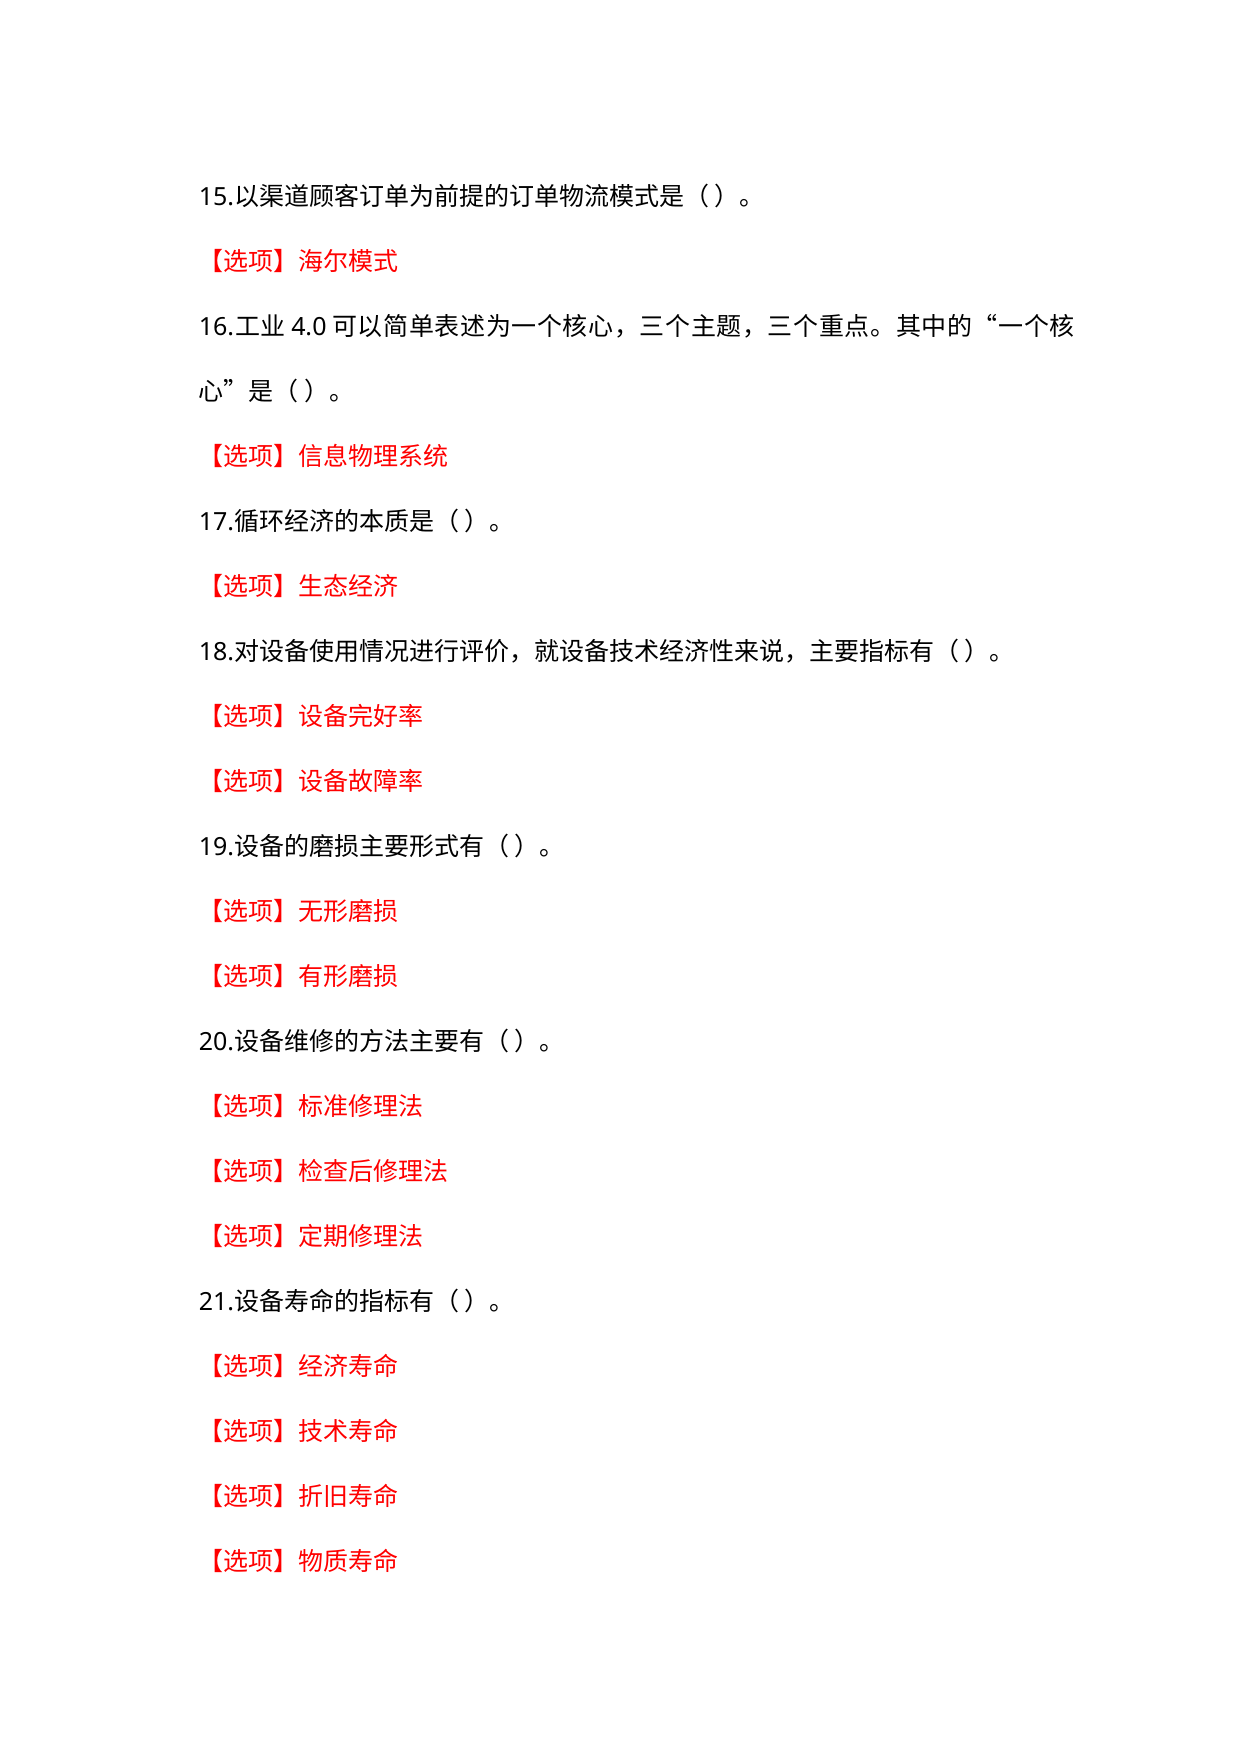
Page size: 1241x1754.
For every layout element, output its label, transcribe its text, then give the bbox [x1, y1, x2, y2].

table_cell 16.工业4.0可以简单表述为一个核心，三个主题，三个重点。其中的“一个核心”是（ ）。 [188, 292, 1087, 422]
table_cell 【选项】物质寿命 [188, 1527, 1087, 1592]
table_cell 【选项】折旧寿命 [188, 1462, 1087, 1527]
table_cell 20.设备维修的方法主要有（ ）。 [188, 1007, 1087, 1072]
table_cell 【选项】信息物理系统 [188, 422, 1087, 487]
table_cell 【选项】无形磨损 [188, 877, 1087, 942]
table_cell 21.设备寿命的指标有（ ）。 [188, 1267, 1087, 1332]
table_cell 【选项】设备故障率 [188, 747, 1087, 812]
table_cell 【选项】生态经济 [188, 552, 1087, 617]
table_cell 【选项】有形磨损 [188, 942, 1087, 1007]
table_cell 17.循环经济的本质是（ ）。 [188, 487, 1087, 552]
table_cell 【选项】技术寿命 [188, 1397, 1087, 1462]
table_cell 19.设备的磨损主要形式有（ ）。 [188, 812, 1087, 877]
table_cell 【选项】经济寿命 [188, 1332, 1087, 1397]
table_cell 18.对设备使用情况进行评价，就设备技术经济性来说，主要指标有（ ）。 [188, 617, 1087, 682]
table_cell 【选项】定期修理法 [188, 1202, 1087, 1267]
table_cell 【选项】标准修理法 [188, 1072, 1087, 1137]
table_cell 【选项】检查后修理法 [188, 1137, 1087, 1202]
table_cell 15.以渠道顾客订单为前提的订单物流模式是（ ）。 [188, 162, 1087, 227]
table_cell 【选项】海尔模式 [188, 227, 1087, 292]
table_cell 【选项】设备完好率 [188, 682, 1087, 747]
